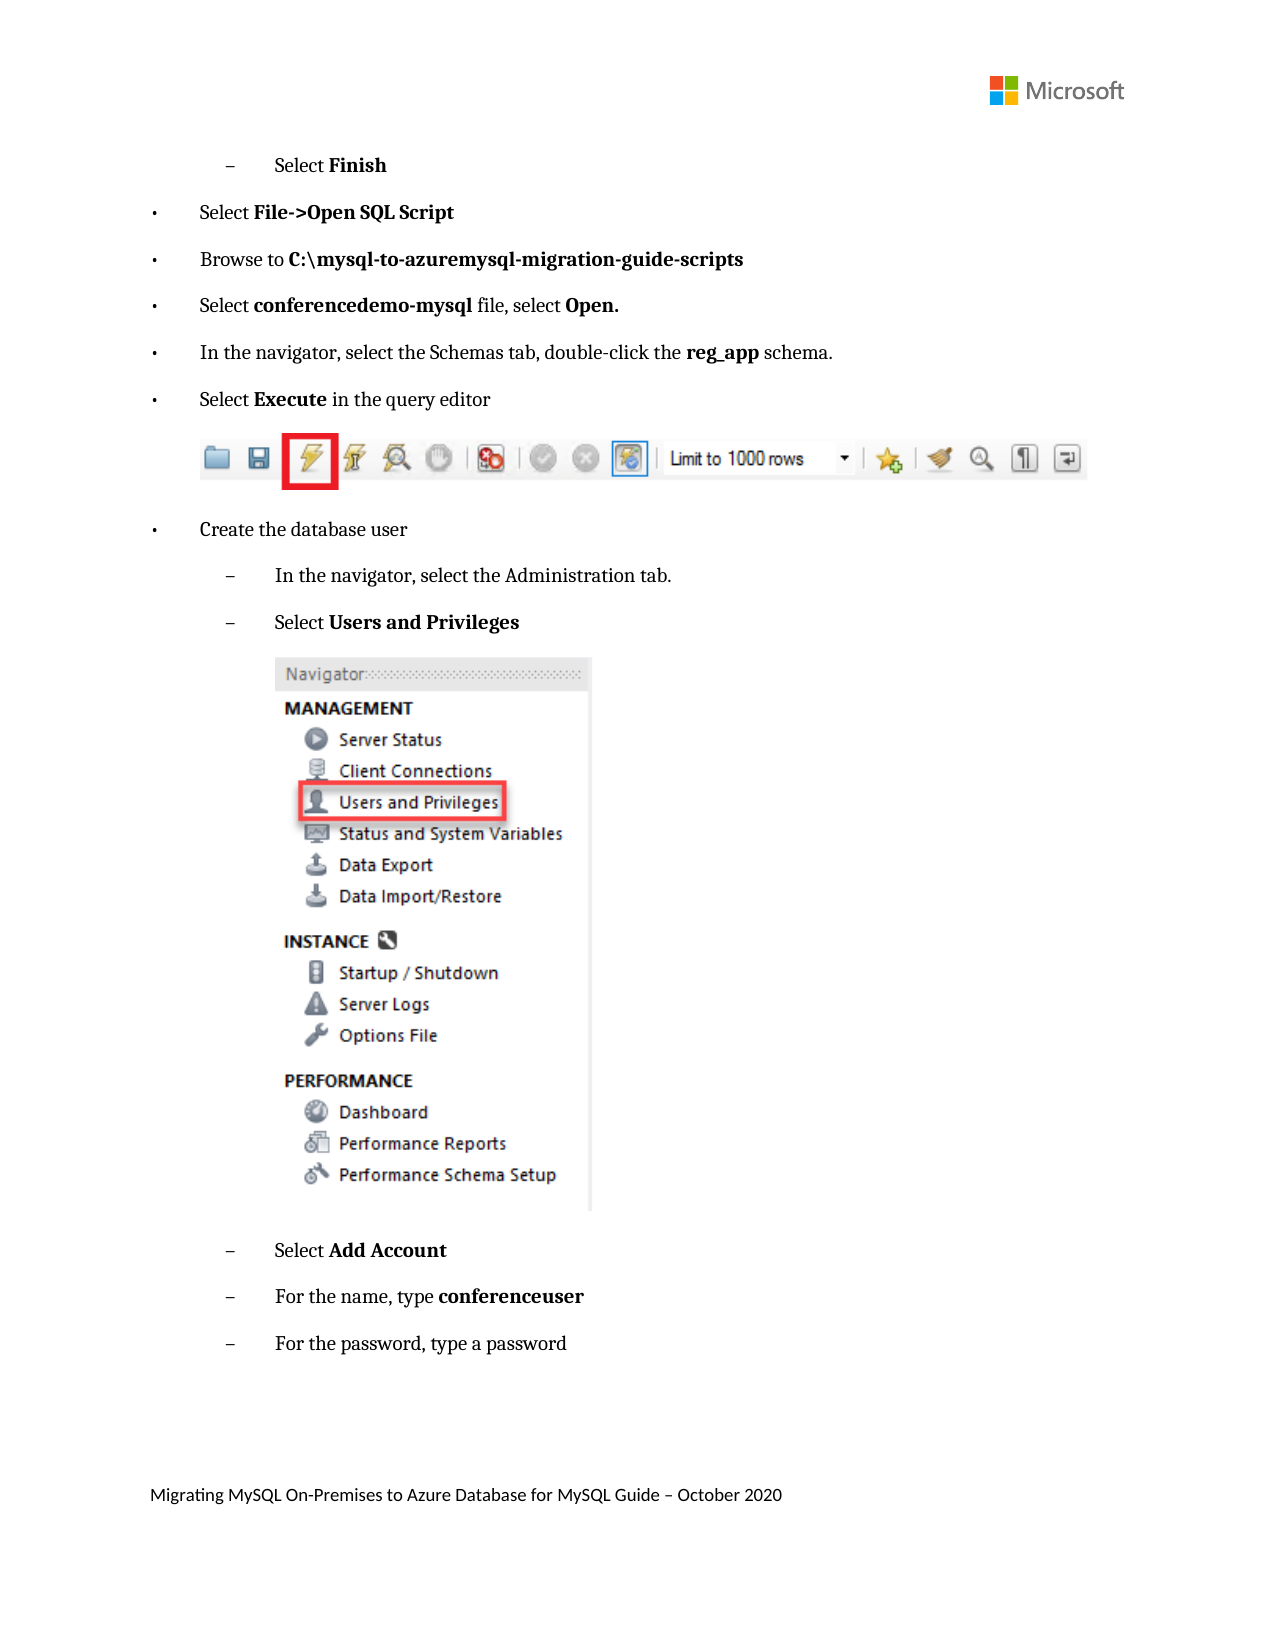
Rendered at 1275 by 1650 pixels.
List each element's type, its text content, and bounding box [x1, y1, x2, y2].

picture [988, 75, 1125, 107]
list Select Add Account [225, 1238, 1125, 1262]
list In the navigator, select the Administration tab. [225, 564, 1125, 588]
list Select File->Open SQL Script [150, 201, 1125, 224]
list Select Finish [225, 154, 1125, 178]
list Select Users and Privileges [225, 611, 1125, 634]
list In the navigator, select the Schemas tab, double-click the reg_app schema. [150, 341, 1125, 364]
list For the password, type a password [225, 1332, 1125, 1356]
picture [275, 657, 593, 1211]
list Create the database user [150, 517, 1125, 541]
list For the name, type conferenceuser [225, 1285, 1125, 1309]
list Select conferencedemo-mysql file, select Open. [150, 294, 1125, 318]
list Select Execute in the query editor [150, 387, 1125, 411]
list Browse to C:\mysql-to-azuremysql-migration-guide-scripts [150, 247, 1125, 271]
picture [200, 433, 1089, 490]
